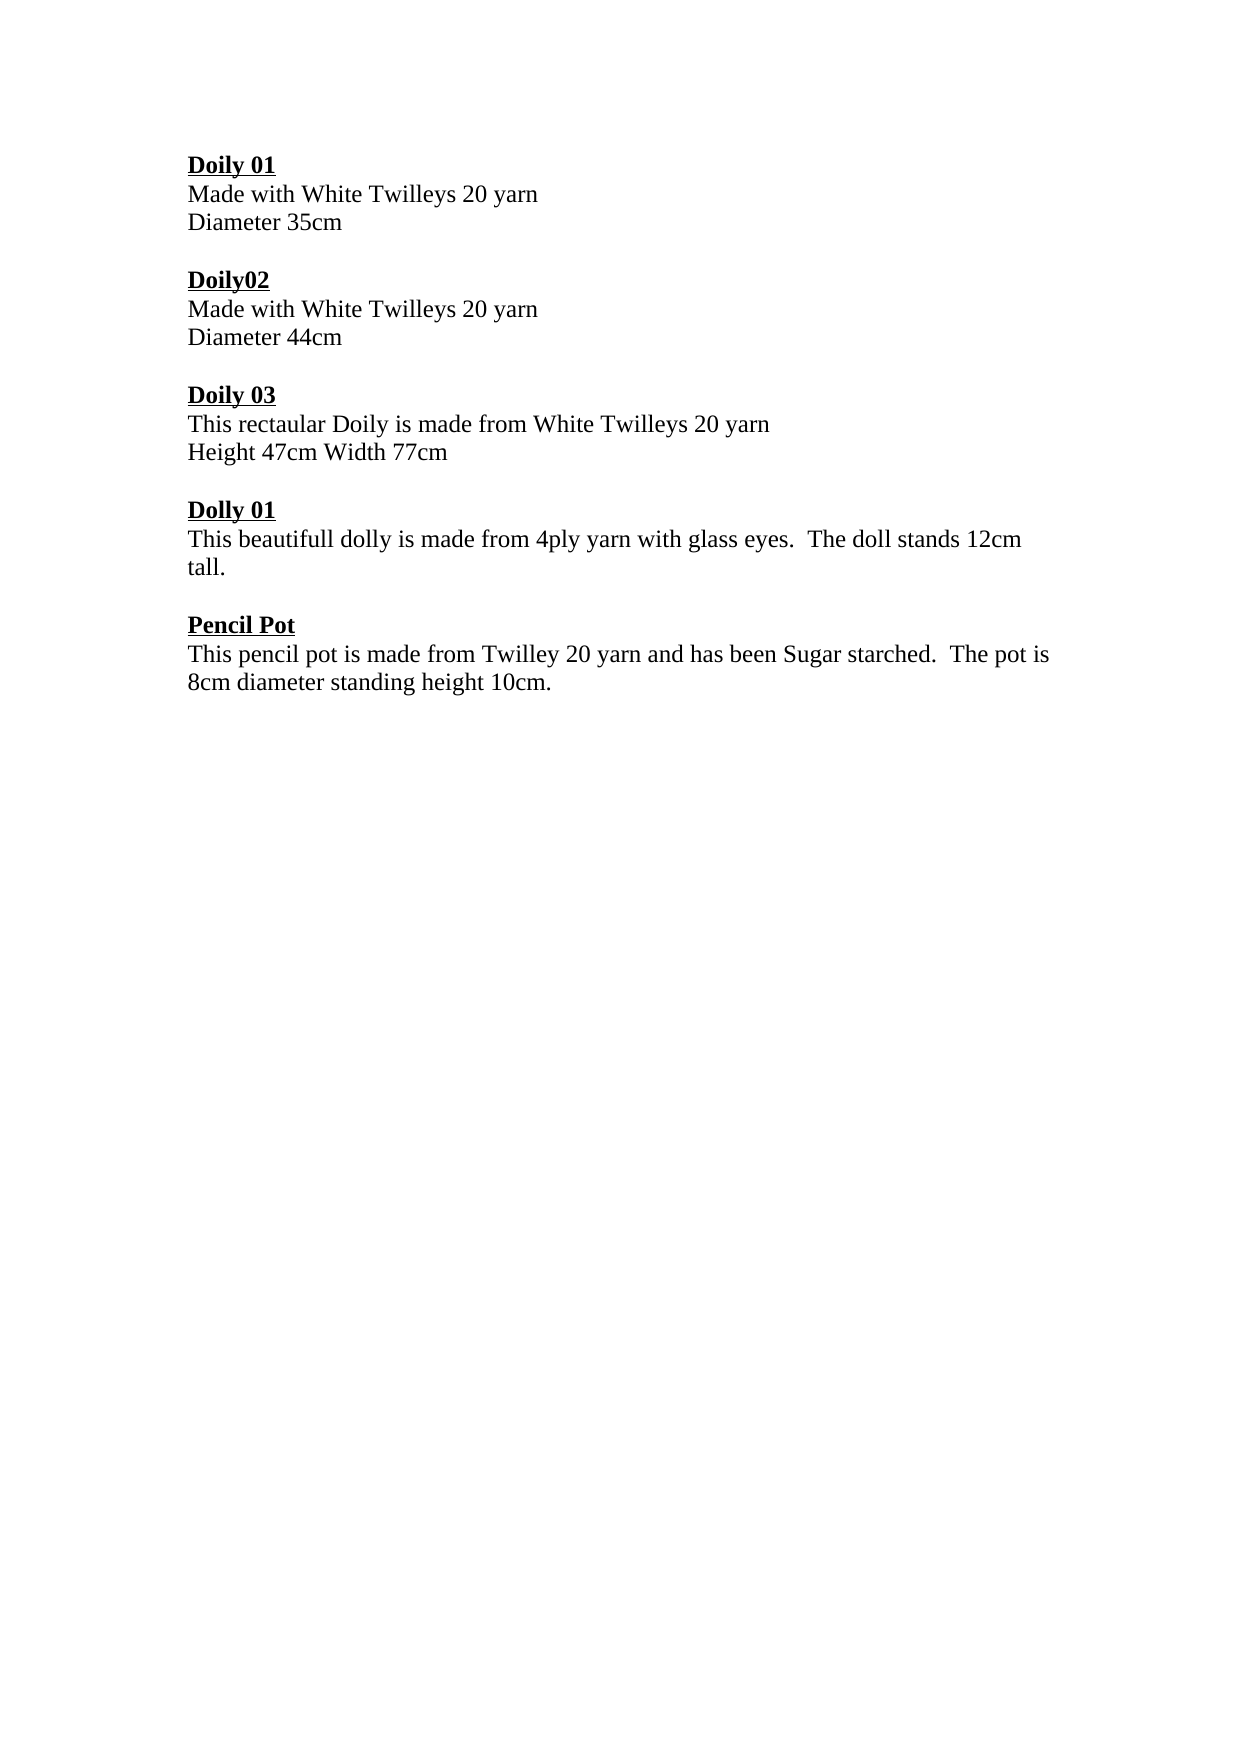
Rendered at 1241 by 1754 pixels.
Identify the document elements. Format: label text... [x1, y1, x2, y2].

text Made with White Twilleys 20 yarn [187, 294, 1053, 322]
text Dolly 01 [187, 495, 1053, 524]
text Pencil Pot [187, 610, 1053, 639]
text Diameter 35cm [187, 207, 1053, 236]
text This beautifull dolly is made from 4ply yarn with glass eyes. The doll stands 12cm tall. [187, 524, 1053, 581]
text Doily 01 [187, 150, 1053, 179]
text Made with White Twilleys 20 yarn [187, 179, 1053, 207]
text Doily02 [187, 265, 1053, 294]
text This pencil pot is made from Twilley 20 yarn and has been Sugar starched. The pot is 8cm diameter standing height 10cm. [187, 639, 1053, 696]
text Height 47cm Width 77cm [187, 437, 1053, 466]
text Diameter 44cm [187, 322, 1053, 351]
text This rectaular Doily is made from White Twilleys 20 yarn [187, 409, 1053, 437]
text Doily 03 [187, 380, 1053, 409]
